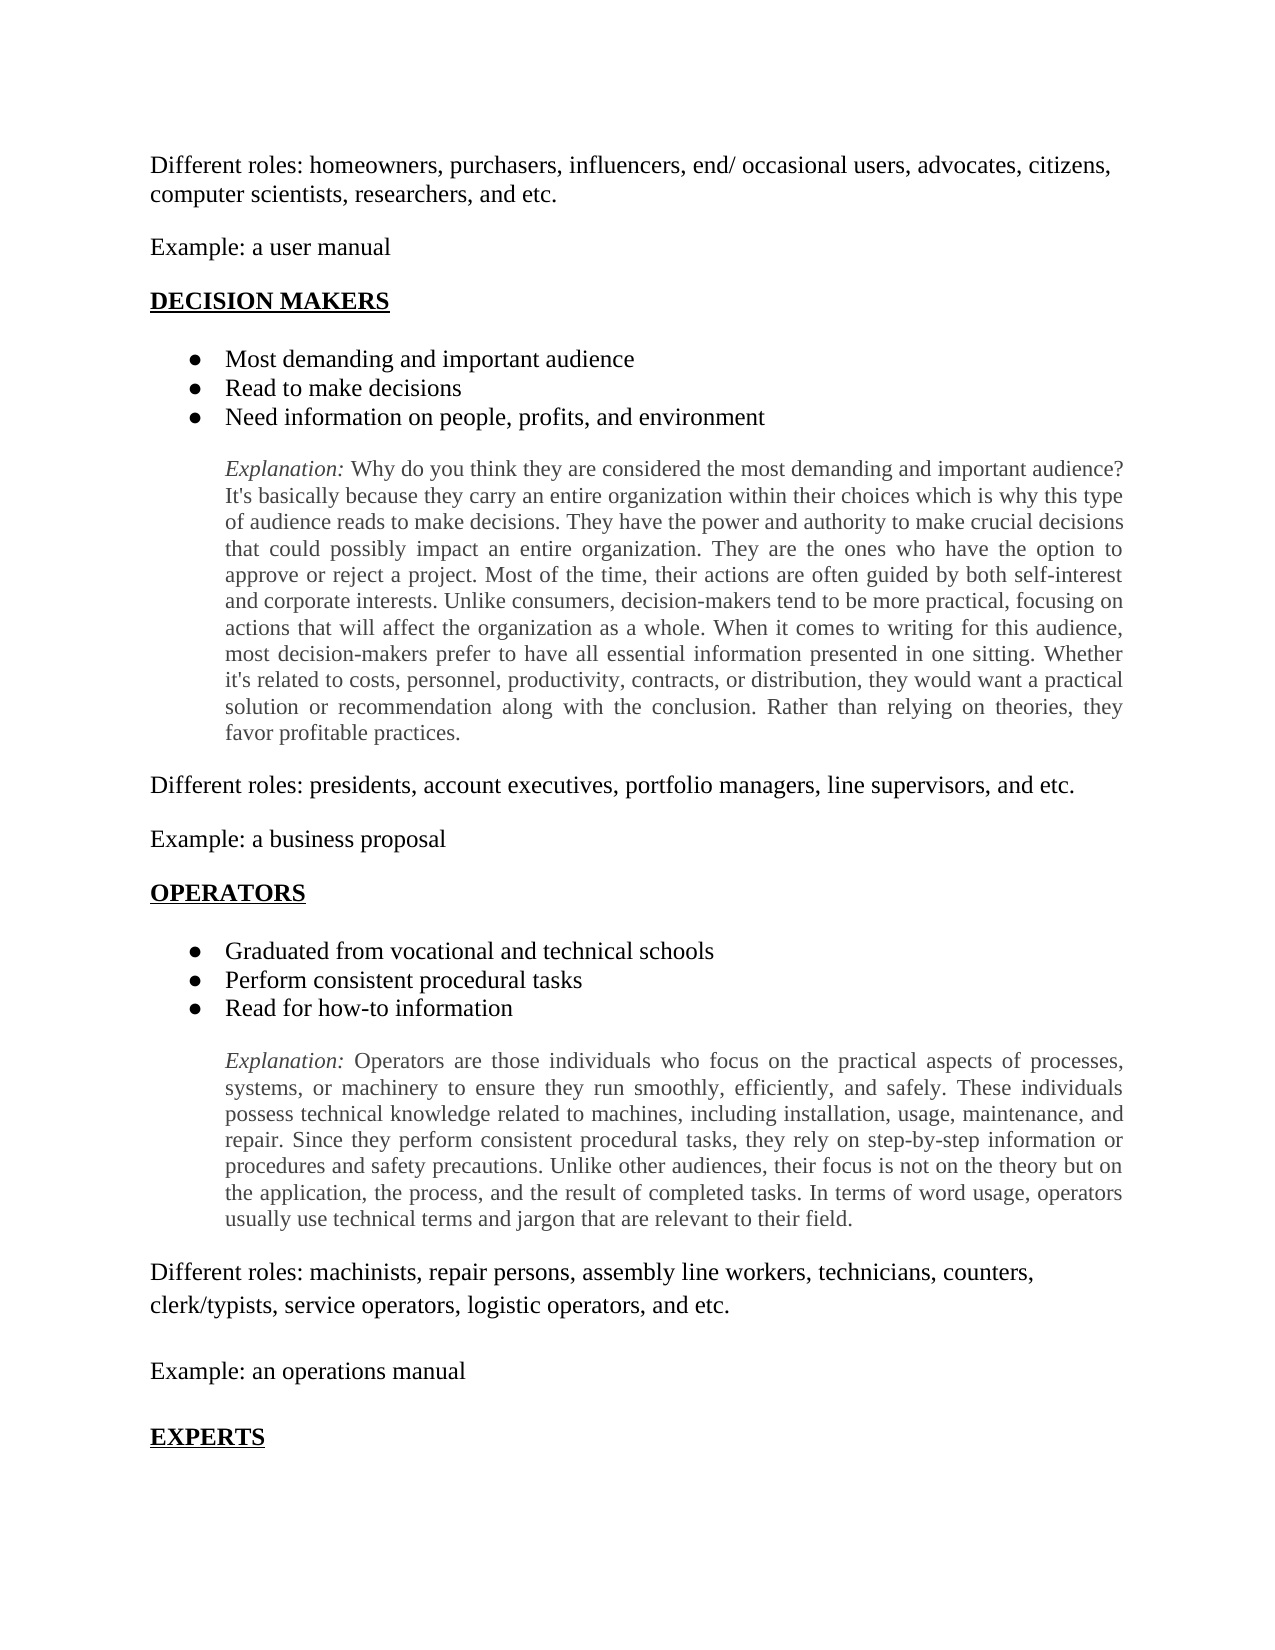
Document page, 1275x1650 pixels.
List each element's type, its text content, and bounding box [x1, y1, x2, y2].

text Example: a user manual [150, 232, 1125, 261]
list Read to make decisions [187, 373, 1125, 402]
text Different roles: presidents, account executives, portfolio managers, line supervisors, and etc. [150, 770, 1125, 799]
list Read for how-to information [187, 993, 1125, 1022]
list Most demanding and important audience [187, 344, 1125, 373]
text OPERATORS [150, 878, 1125, 907]
text Example: an operations manual [150, 1356, 1125, 1384]
text EXPERTS [150, 1422, 1125, 1451]
text Different roles: machinists, repair persons, assembly line workers, technicians, counters, clerk/typists, service operators, logistic operators, and etc. [150, 1257, 1125, 1318]
text Explanation: Why do you think they are considered the most demanding and important audience? It's basically because they carry an entire organization within their choices which is why this type of audience reads to make decisions. They have the power and authority to make crucial decisions that could possibly impact an entire organization. They are the ones who have the option to approve or reject a project. Most of the time, their actions are often guided by both self-interest and corporate interests. Unlike consumers, decision-makers tend to be more practical, focusing on actions that will affect the organization as a whole. When it comes to writing for this audience, most decision-makers prefer to have all essential information presented in one sitting. Whether it's related to costs, personnel, productivity, contracts, or distribution, they would want a practical solution or recommendation along with the conclusion. Rather than relying on theories, they favor profitable practices. [225, 456, 1125, 745]
list Perform consistent procedural tasks [187, 965, 1125, 993]
text Explanation: Operators are those individuals who focus on the practical aspects of processes, systems, or machinery to ensure they run smoothly, efficiently, and safely. These individuals possess technical knowledge related to machines, including installation, usage, maintenance, and repair. Since they perform consistent procedural tasks, they rely on step-by-step information or procedures and safety precautions. Unlike other audiences, their focus is not on the theory but on the application, the process, and the result of completed tasks. In terms of word usage, operators usually use technical terms and jargon that are relevant to their field. [225, 1047, 1125, 1232]
text Example: a business proposal [150, 824, 1125, 853]
text DECISION MAKERS [150, 286, 1125, 315]
text Different roles: homeowners, purchasers, influencers, end/ occasional users, advocates, citizens, computer scientists, researchers, and etc. [150, 150, 1125, 207]
list Graduated from vocational and technical schools [187, 936, 1125, 965]
list Need information on people, profits, and environment [187, 402, 1125, 431]
